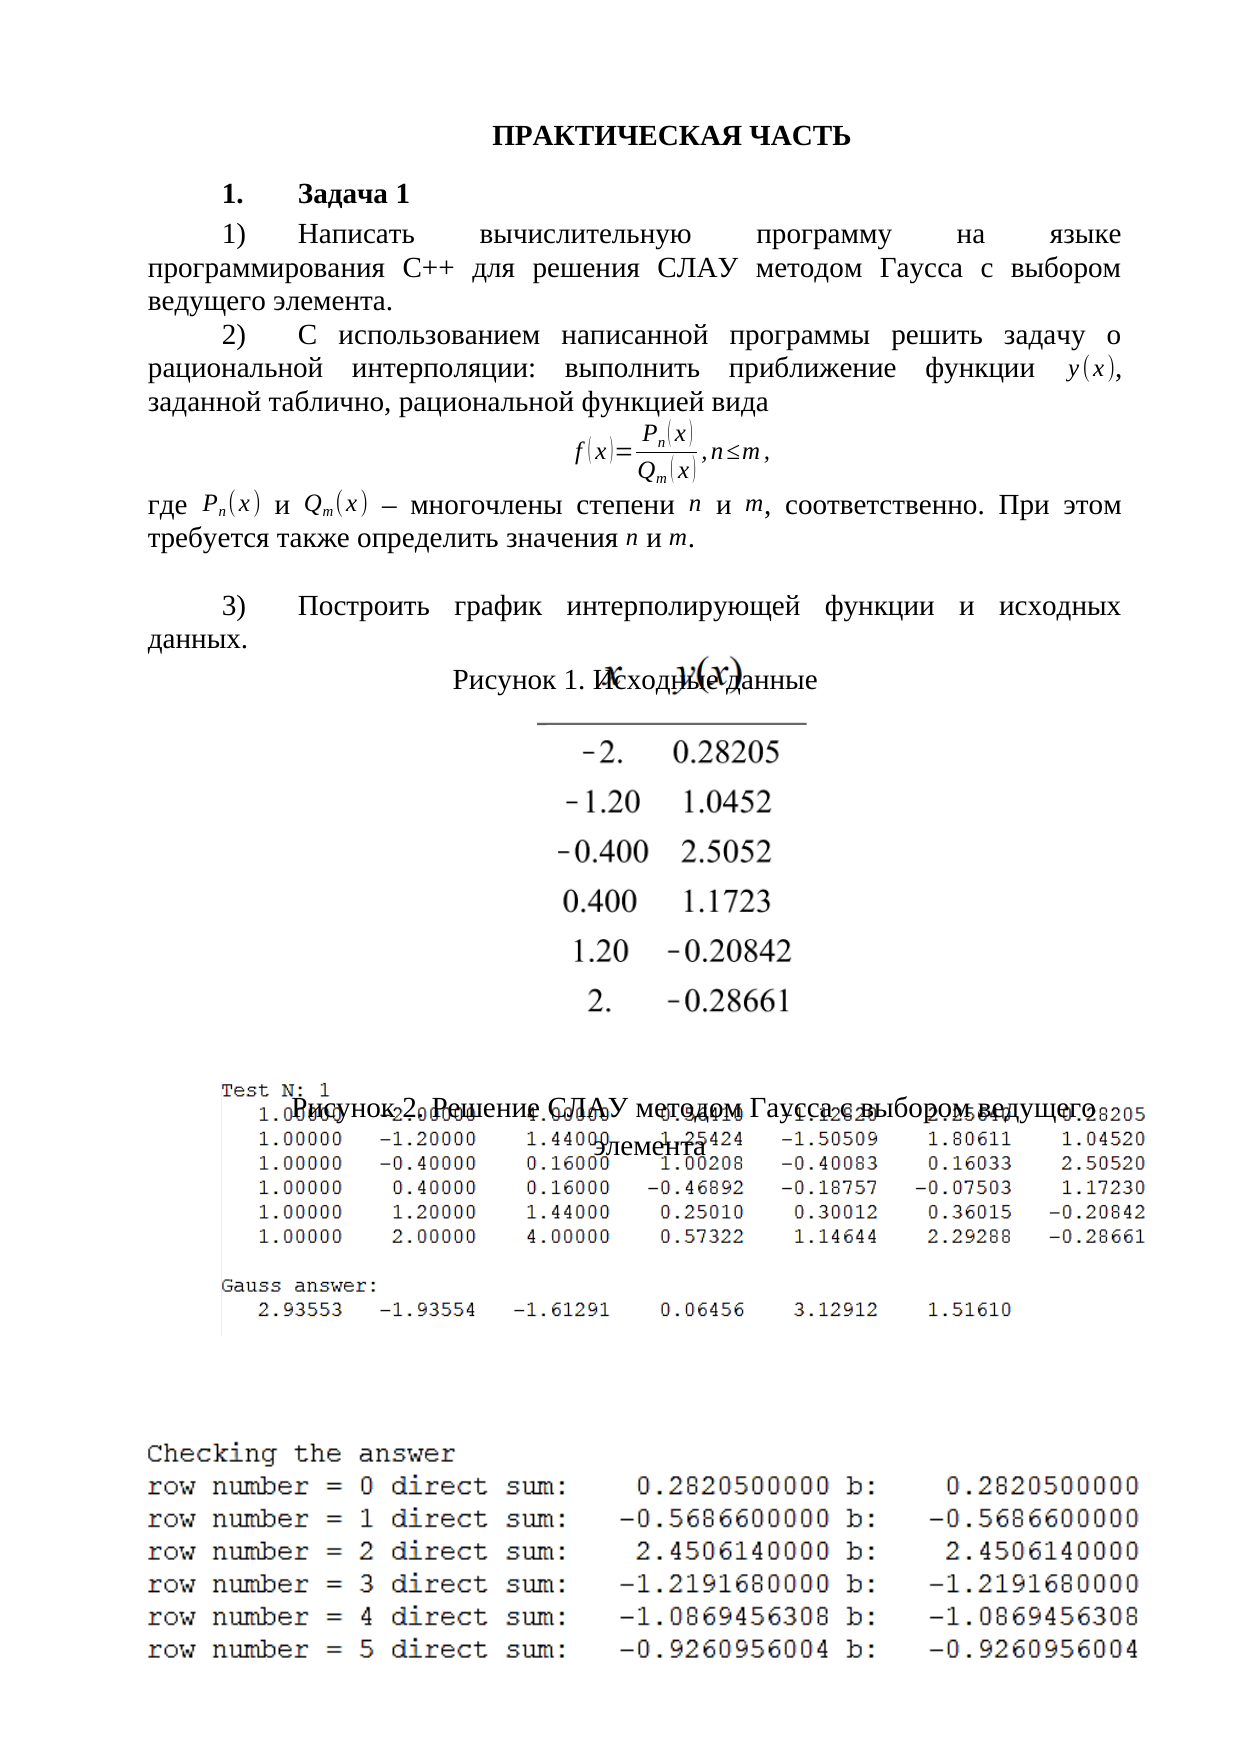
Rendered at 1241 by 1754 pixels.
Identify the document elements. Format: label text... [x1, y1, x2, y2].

list Построить график интерполирующей функции и исходных данных. [148, 588, 1122, 655]
picture [537, 654, 807, 1029]
list С использованием написанной программы решить задачу о рациональной интерполяции: выполнить приближение функции , заданной таблично, рациональной функцией вида [148, 317, 1122, 418]
picture [221, 1082, 1168, 1336]
subtitle Задача 1 [148, 177, 1122, 210]
text где и – многочлены степени и , соответственно. При этом требуется также определить значения и . [148, 487, 1122, 554]
list Написать вычислительную программу на языке программирования C++ для решения СЛАУ методом Гаусса с выбором ведущего элемента. [148, 216, 1122, 317]
text Практическая Часть [148, 118, 1122, 152]
picture [147, 1426, 1186, 1689]
